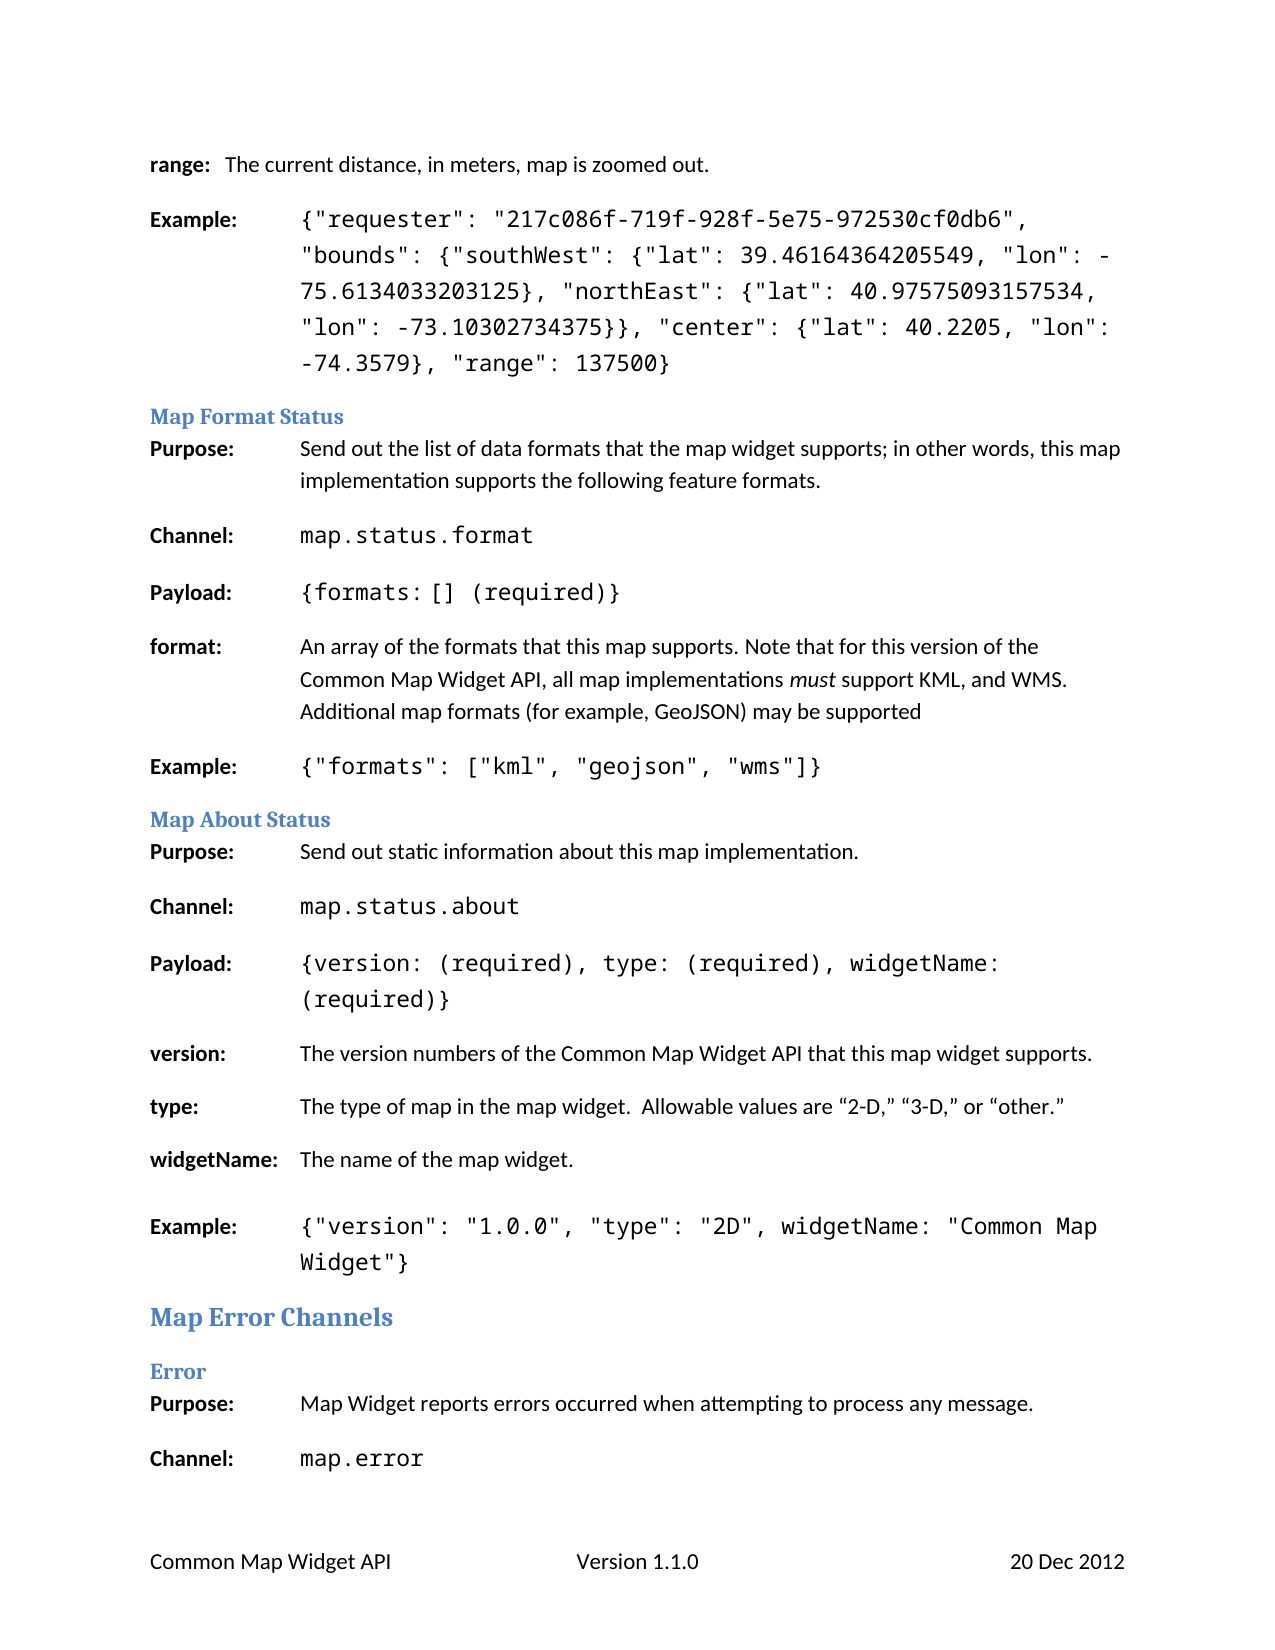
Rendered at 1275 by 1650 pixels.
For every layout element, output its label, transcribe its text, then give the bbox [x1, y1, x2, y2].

text Payload: {formats: [] (required)} [150, 576, 1125, 607]
text format: An array of the formats that this map supports. Note that for this version of the Common Map Widget API, all map implementations must support KML, and WMS. Additional map formats (for example, GeoJSON) may be supported [150, 632, 1125, 725]
text type: The type of map in the map widget. Allowable values are “2-D,” “3-D,” or “other.” [150, 1092, 1125, 1120]
text Example: {"version": "1.0.0", "type": "2D", widgetName: "Common Map Widget"} [150, 1210, 1125, 1277]
text version: The version numbers of the Common Map Widget API that this map widget supports. [150, 1039, 1125, 1067]
text widgetName: The name of the map widget. [150, 1145, 1125, 1173]
text Purpose: Map Widget reports errors occurred when attempting to process any message. [150, 1389, 1125, 1417]
text Channel: map.error [150, 1442, 1125, 1473]
text Payload: {version: (required), type: (required), widgetName: (required)} [150, 947, 1125, 1014]
text Example: {"requester": "217c086f-719f-928f-5e75-972530cf0db6", "bounds": {"southWest": {"lat": 39.46164364205549, "lon": -75.6134033203125}, "northEast": {"lat": 40.97575093157534, "lon": -73.10302734375}}, "center": {"lat": 40.2205, "lon": -74.3579}, "range": 137500} [150, 203, 1125, 378]
subtitle Map Format Status [150, 403, 1125, 430]
subtitle Map Error Channels [150, 1302, 1125, 1334]
text Channel: map.status.about [150, 890, 1125, 921]
subtitle Map About Status [150, 807, 1125, 833]
text range: The current distance, in meters, map is zoomed out. [150, 150, 1125, 178]
text Example: {"formats": ["kml", "geojson", "wms"]} [150, 750, 1125, 781]
text Channel: map.status.format [150, 519, 1125, 550]
text Purpose: Send out static information about this map implementation. [150, 837, 1125, 865]
subtitle Error [150, 1359, 1125, 1385]
text Purpose: Send out the list of data formats that the map widget supports; in other words, this map implementation supports the following feature formats. [150, 434, 1125, 494]
